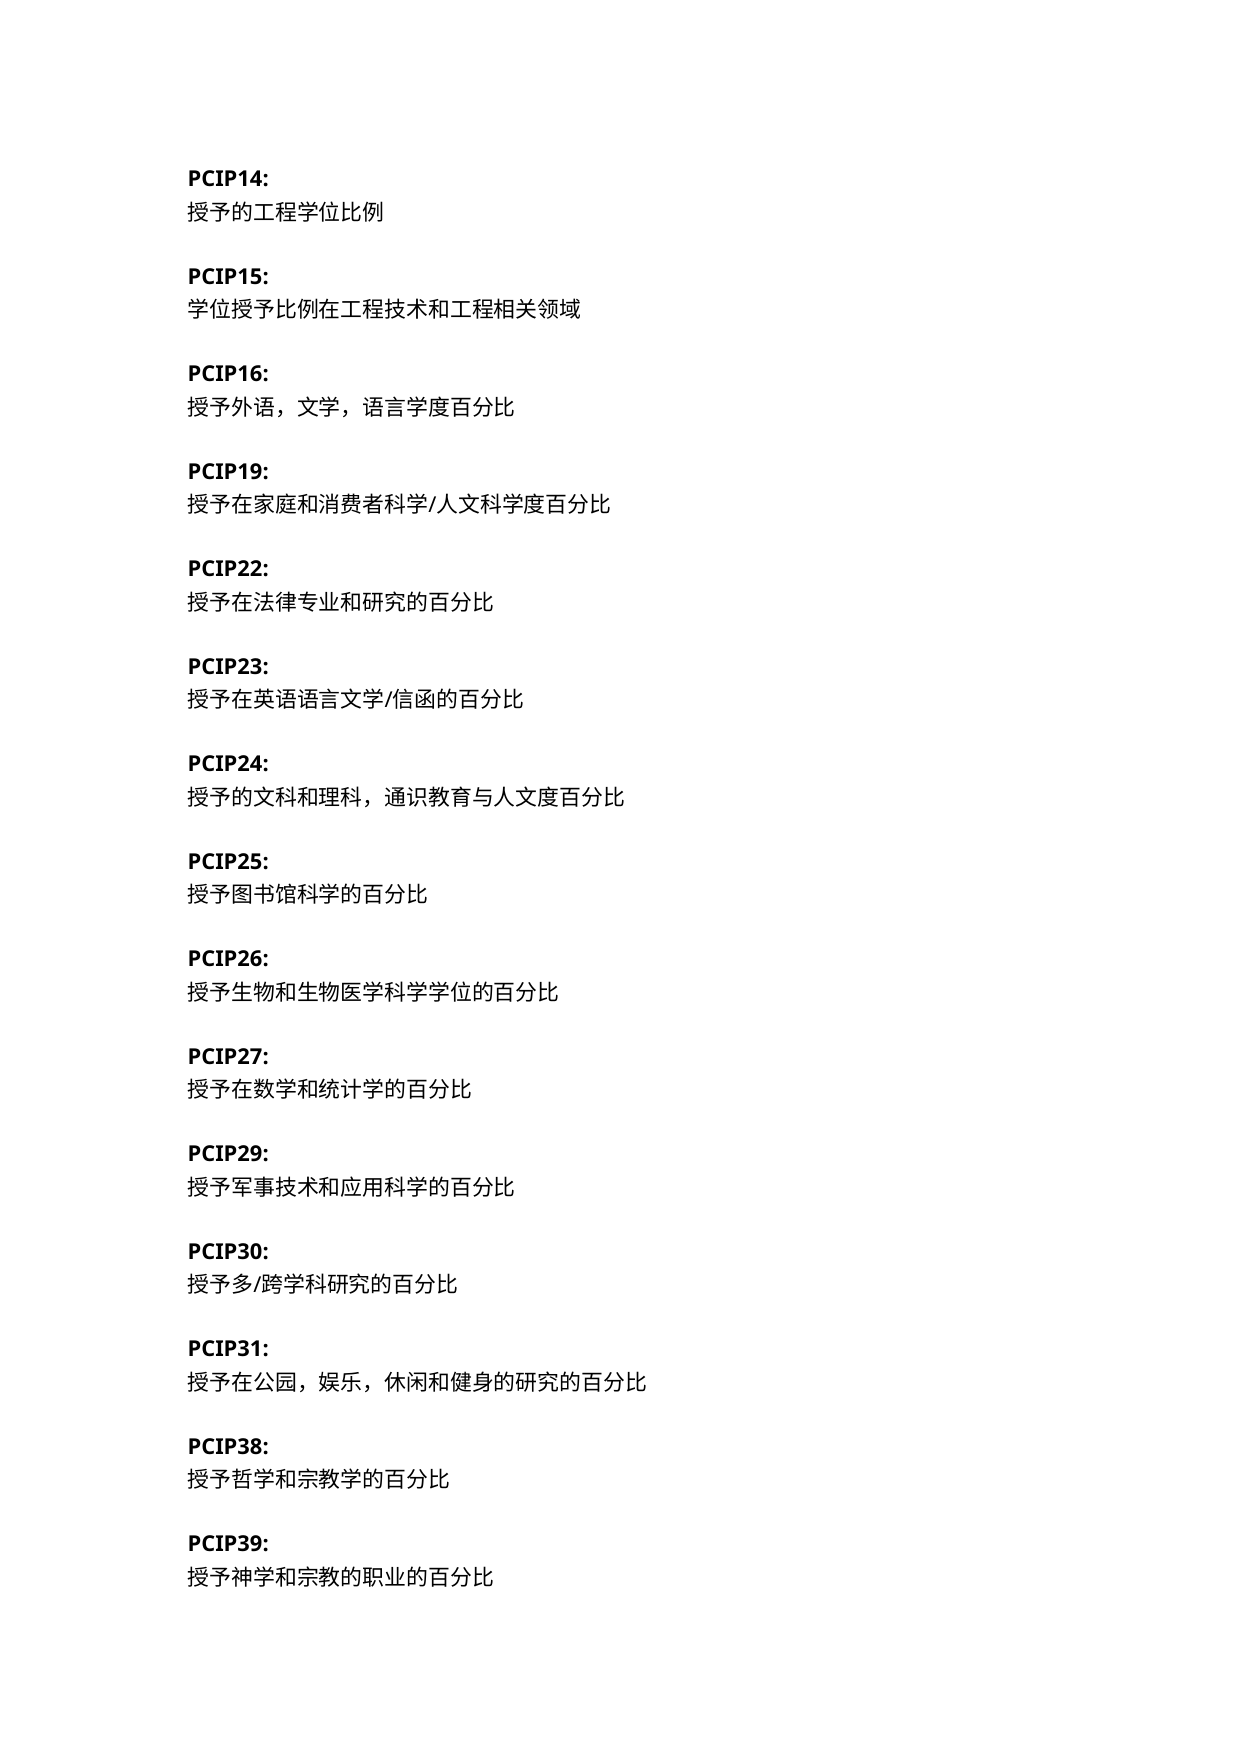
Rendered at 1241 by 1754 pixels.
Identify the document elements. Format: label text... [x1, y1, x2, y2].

text PCIP14: [187, 162, 1053, 194]
text 授予多/跨学科研究的百分比 [187, 1267, 1053, 1299]
text PCIP29: [187, 1137, 1053, 1169]
text PCIP25: [187, 844, 1053, 877]
text 授予生物和生物医学科学学位的百分比 [187, 974, 1053, 1007]
text 授予在公园，娱乐，休闲和健身的研究的百分比 [187, 1364, 1053, 1397]
text 授予哲学和宗教学的百分比 [187, 1462, 1053, 1494]
text 授予的工程学位比例 [187, 194, 1053, 227]
text 授予军事技术和应用科学的百分比 [187, 1169, 1053, 1202]
text 授予的文科和理科，通识教育与人文度百分比 [187, 779, 1053, 812]
text 授予在英语语言文学/信函的百分比 [187, 682, 1053, 714]
text PCIP16: [187, 357, 1053, 389]
text 授予在法律专业和研究的百分比 [187, 584, 1053, 617]
text 授予图书馆科学的百分比 [187, 877, 1053, 909]
text PCIP27: [187, 1039, 1053, 1072]
text 授予在家庭和消费者科学/人文科学度百分比 [187, 487, 1053, 519]
text PCIP26: [187, 942, 1053, 974]
text 授予在数学和统计学的百分比 [187, 1072, 1053, 1104]
text PCIP39: [187, 1527, 1053, 1559]
text PCIP30: [187, 1234, 1053, 1267]
text PCIP22: [187, 552, 1053, 584]
text PCIP24: [187, 747, 1053, 779]
text PCIP19: [187, 454, 1053, 487]
text PCIP23: [187, 649, 1053, 682]
text 授予外语，文学，语言学度百分比 [187, 389, 1053, 422]
text 学位授予比例在工程技术和工程相关领域 [187, 292, 1053, 324]
text 授予神学和宗教的职业的百分比 [187, 1559, 1053, 1592]
text PCIP15: [187, 259, 1053, 292]
text PCIP38: [187, 1429, 1053, 1462]
text PCIP31: [187, 1332, 1053, 1364]
